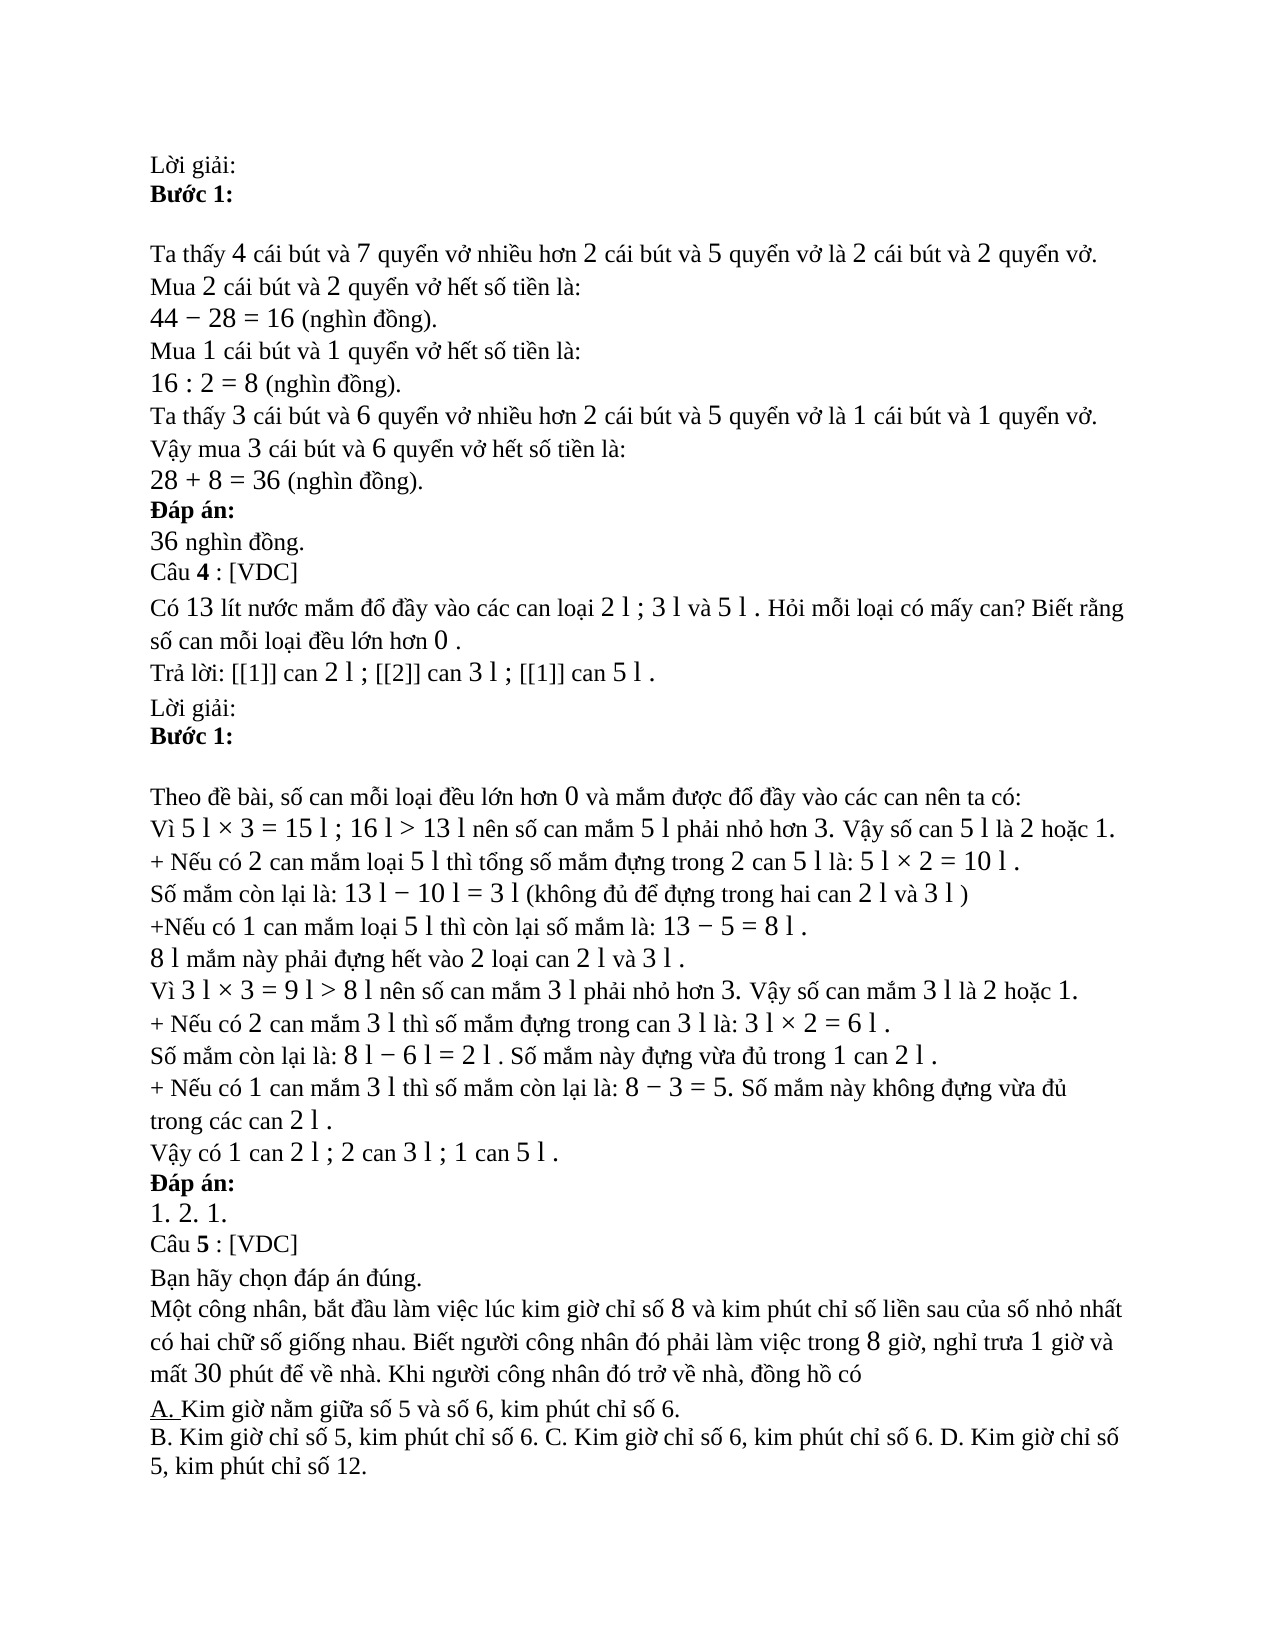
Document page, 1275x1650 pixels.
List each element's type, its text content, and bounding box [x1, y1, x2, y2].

text Bạn hãy chọn đáp án đúng. Một công nhân, bắt đầu làm việc lúc kim giờ chỉ số 8 và kim phút chỉ số liền sau của số nhỏ nhất có hai chữ số giống nhau. Biết người công nhân đó phải làm việc trong 8 giờ, nghỉ trưa 1 giờ và mất 30 phút để về nhà. Khi người công nhân đó trở về nhà, đồng hồ có [150, 1263, 1125, 1389]
text Bước 1: [150, 179, 1125, 207]
text Câu 4 : [VDC] [150, 557, 1125, 585]
text B. Kim giờ chỉ số 5, kim phút chỉ số 6. C. Kim giờ chỉ số 6, kim phút chỉ số 6. D. Kim giờ chỉ số 5, kim phút chỉ số 12. [150, 1422, 1125, 1480]
text Ta thấy 4 cái bút và 7 quyển vở nhiều hơn 2 cái bút và 5 quyển vở là 2 cái bút và 2 quyển vở. Mua 2 cái bút và 2 quyển vở hết số tiền là: 44 − 28 = 16 (nghìn đồng). Mua 1 cái bút và 1 quyển vở hết số tiền là: 16 : 2 = 8 (nghìn đồng). Ta thấy 3 cái bút và 6 quyển vở nhiều hơn 2 cái bút và 5 quyển vở là 1 cái bút và 1 quyển vở. Vậy mua 3 cái bút và 6 quyển vở hết số tiền là: 28 + 8 = 36 (nghìn đồng). Đáp án: 36 nghìn đồng. [150, 207, 1125, 557]
text Bước 1: [150, 721, 1125, 750]
text Theo đề bài, số can mỗi loại đều lớn hơn 0 và mắm được đổ đầy vào các can nên ta có: Vì 5 l × 3 = 15 l ; 16 l > 13 l nên số can mắm 5 l phải nhỏ hơn 3. Vậy số can 5 l là 2 hoặc 1. + Nếu có 2 can mắm loại 5 l thì tổng số mắm đựng trong 2 can 5 l là: 5 l × 2 = 10 l . Số mắm còn lại là: 13 l − 10 l = 3 l (không đủ để đựng trong hai can 2 l và 3 l ) +Nếu có 1 can mắm loại 5 l thì còn lại số mắm là: 13 − 5 = 8 l . 8 l mắm này phải đựng hết vào 2 loại can 2 l và 3 l . Vì 3 l × 3 = 9 l > 8 l nên số can mắm 3 l phải nhỏ hơn 3. Vậy số can mắm 3 l là 2 hoặc 1. + Nếu có 2 can mắm 3 l thì số mắm đựng trong can 3 l là: 3 l × 2 = 6 l . Số mắm còn lại là: 8 l − 6 l = 2 l . Số mắm này đựng vừa đủ trong 1 can 2 l . + Nếu có 1 can mắm 3 l thì số mắm còn lại là: 8 − 3 = 5. Số mắm này không đựng vừa đủ trong các can 2 l . Vậy có 1 can 2 l ; 2 can 3 l ; 1 can 5 l . Đáp án: 1. 2. 1. [150, 750, 1125, 1229]
text Lời giải: [150, 693, 1125, 721]
text Có 13 lít nước mắm đổ đầy vào các can loại 2 l ; 3 l và 5 l . Hỏi mỗi loại có mấy can? Biết rằng số can mỗi loại đều lớn hơn 0 . Trả lời: [[1]] can 2 l ; [[2]] can 3 l ; [[1]] can 5 l . [150, 590, 1125, 688]
text A. Kim giờ nằm giữa số 5 và số 6, kim phút chỉ số 6. [150, 1394, 1125, 1422]
text Câu 5 : [VDC] [150, 1229, 1125, 1258]
text Lời giải: [150, 150, 1125, 179]
